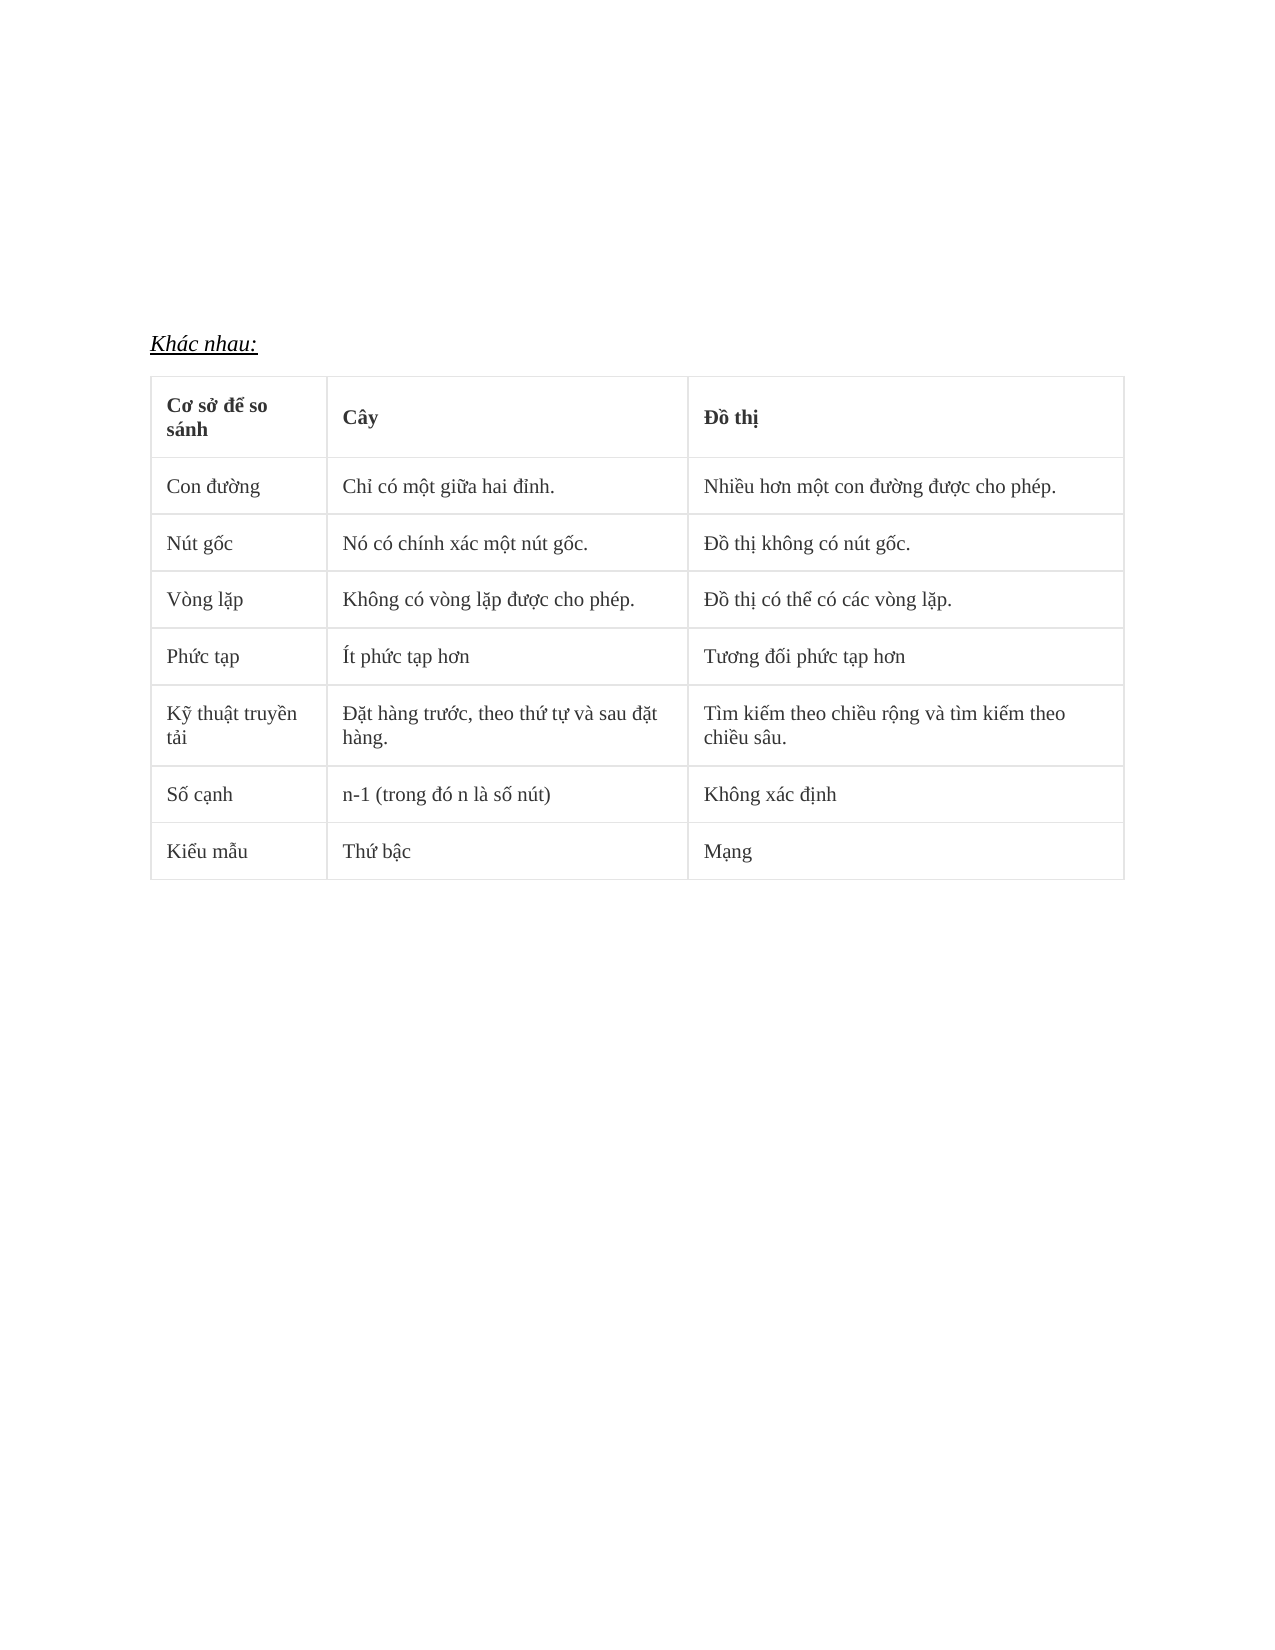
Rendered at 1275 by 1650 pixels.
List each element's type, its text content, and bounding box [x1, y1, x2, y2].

table_cell Tương đối phức tạp hơn [689, 629, 1123, 684]
table_header Cây [328, 377, 687, 456]
table_cell Đồ thị không có nút gốc. [689, 515, 1123, 570]
table_cell Tìm kiếm theo chiều rộng và tìm kiếm theo chiều sâu. [689, 686, 1123, 765]
table_cell Phức tạp [152, 629, 326, 684]
table_cell Vòng lặp [152, 572, 326, 627]
table_cell Kỹ thuật truyền tải [152, 686, 326, 765]
table_cell Thứ bậc [328, 823, 687, 879]
table_cell Nhiều hơn một con đường được cho phép. [689, 458, 1123, 513]
text Khác nhau: [150, 330, 1125, 357]
table_cell Chỉ có một giữa hai đỉnh. [328, 458, 687, 513]
table_cell Không xác định [689, 767, 1123, 822]
table_header Cơ sở để so sánh [152, 377, 326, 456]
table_cell Mạng [689, 823, 1123, 879]
table_cell Không có vòng lặp được cho phép. [328, 572, 687, 627]
table_cell Đặt hàng trước, theo thứ tự và sau đặt hàng. [328, 686, 687, 765]
table_cell Nút gốc [152, 515, 326, 570]
table_cell Con đường [152, 458, 326, 513]
table_cell Kiểu mẫu [152, 823, 326, 879]
table_cell Ít phức tạp hơn [328, 629, 687, 684]
table_cell Số cạnh [152, 767, 326, 822]
table_cell n-1 (trong đó n là số nút) [328, 767, 687, 822]
table_header Đồ thị [689, 377, 1123, 456]
table_cell Nó có chính xác một nút gốc. [328, 515, 687, 570]
table_cell Đồ thị có thể có các vòng lặp. [689, 572, 1123, 627]
